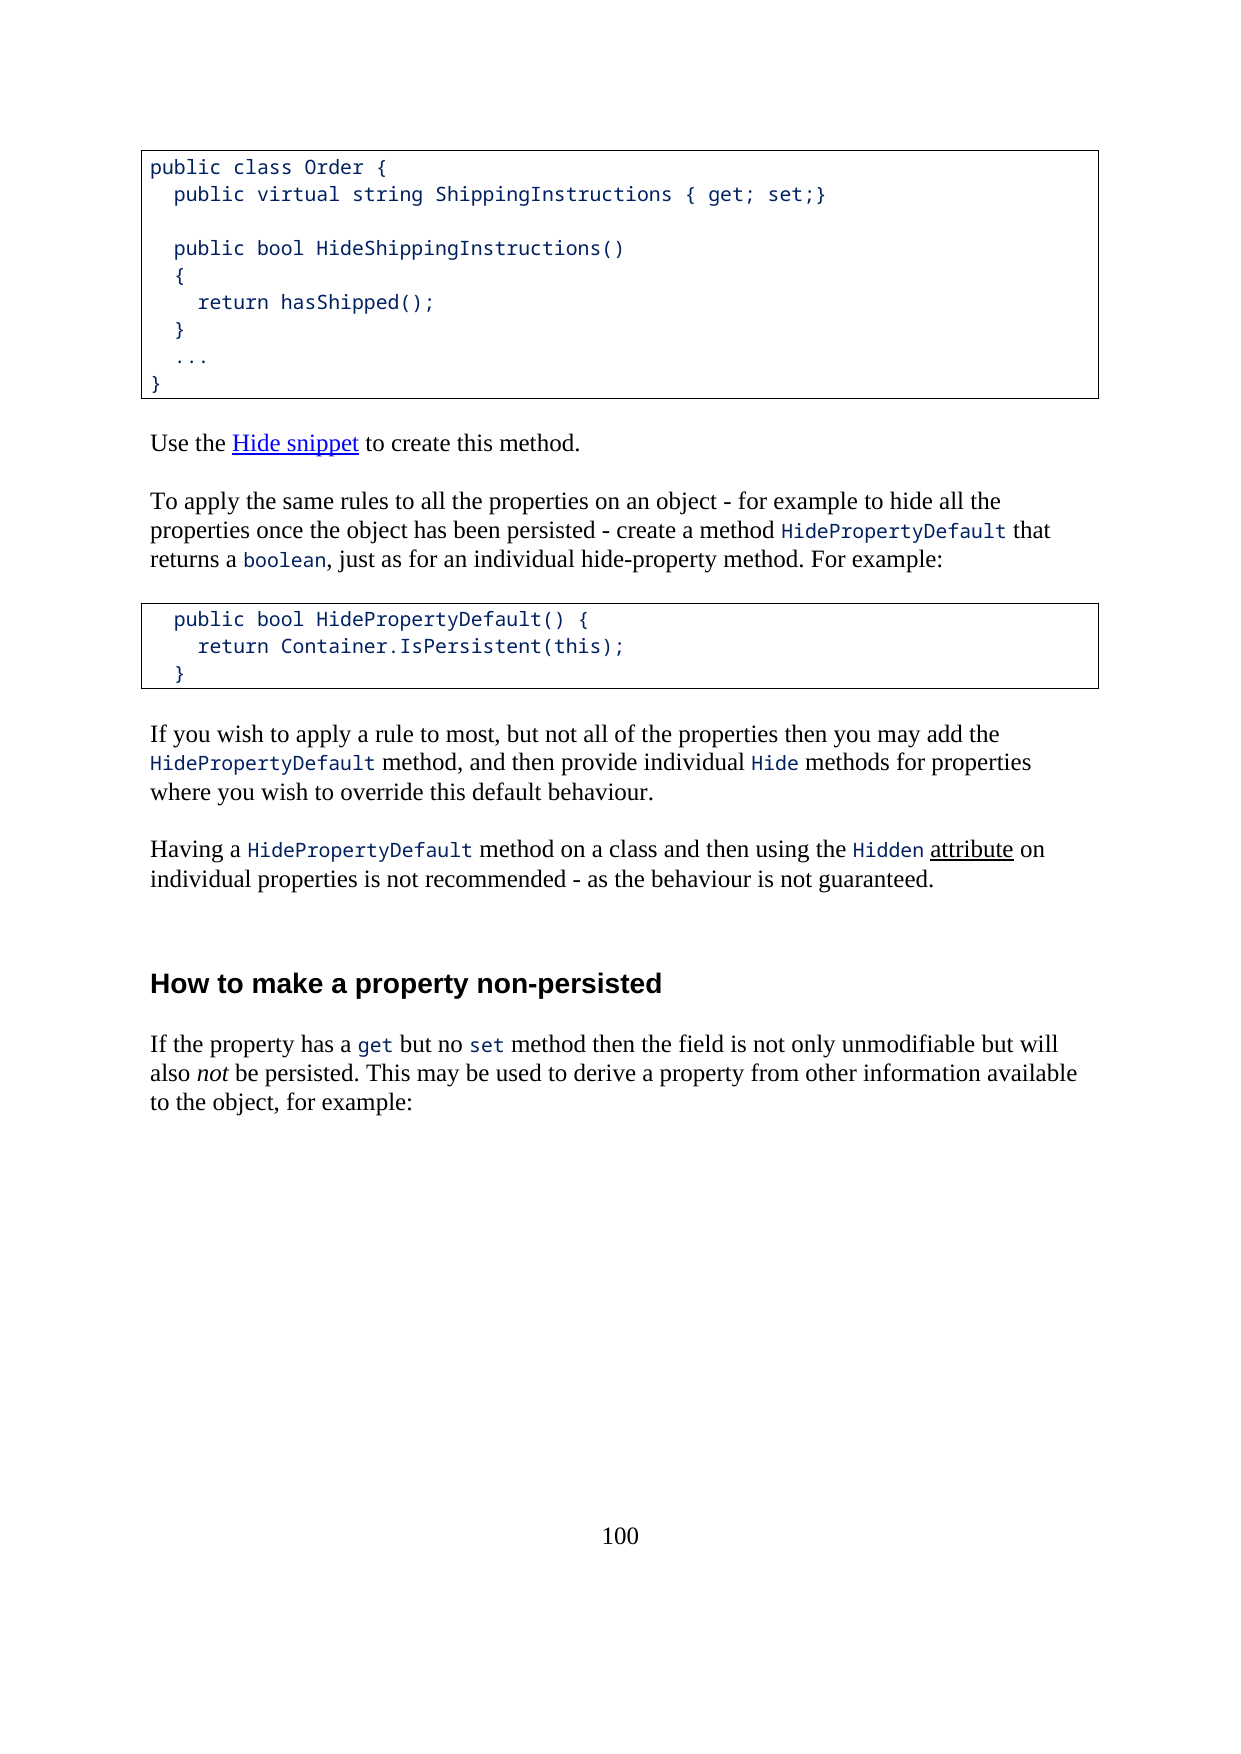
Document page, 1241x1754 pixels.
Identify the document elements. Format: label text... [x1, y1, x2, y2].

text Having a HidePropertyDefault method on a class and then using the Hidden attribute on individual properties is not recommended - as the behaviour is not guaranteed. [150, 834, 1090, 892]
text public bool HideShippingInstructions() [150, 234, 1090, 261]
text public virtual string ShippingInstructions { get; set;} [150, 180, 1090, 207]
text public class Order { [142, 151, 1098, 180]
text return hasShipped(); [150, 288, 1090, 315]
text } [142, 366, 1098, 398]
text public bool HidePropertyDefault() { [142, 604, 1098, 632]
text return Container.IsPersistent(this); [150, 632, 1090, 656]
text { [150, 261, 1090, 288]
text } [150, 315, 1090, 342]
subtitle How to make a property non-persisted [150, 967, 1090, 1000]
text To apply the same rules to all the properties on an object - for example to hide all the properties once the object has been persisted - create a method HidePropertyDefault that returns a boolean, just as for an individual hide-property method. For example: [150, 486, 1090, 573]
text } [142, 656, 1098, 688]
text If you wish to apply a rule to most, but not all of the properties then you may add the HidePropertyDefault method, and then provide individual Hide methods for properties where you wish to override this default behaviour. [150, 719, 1090, 805]
text Use the Hide snippet to create this method. [150, 428, 1090, 457]
text ... [150, 342, 1090, 366]
text If the property has a get but no set method then the field is not only unmodifiable but will also not be persisted. This may be used to derive a property from other information available to the object, for example: [150, 1029, 1090, 1116]
